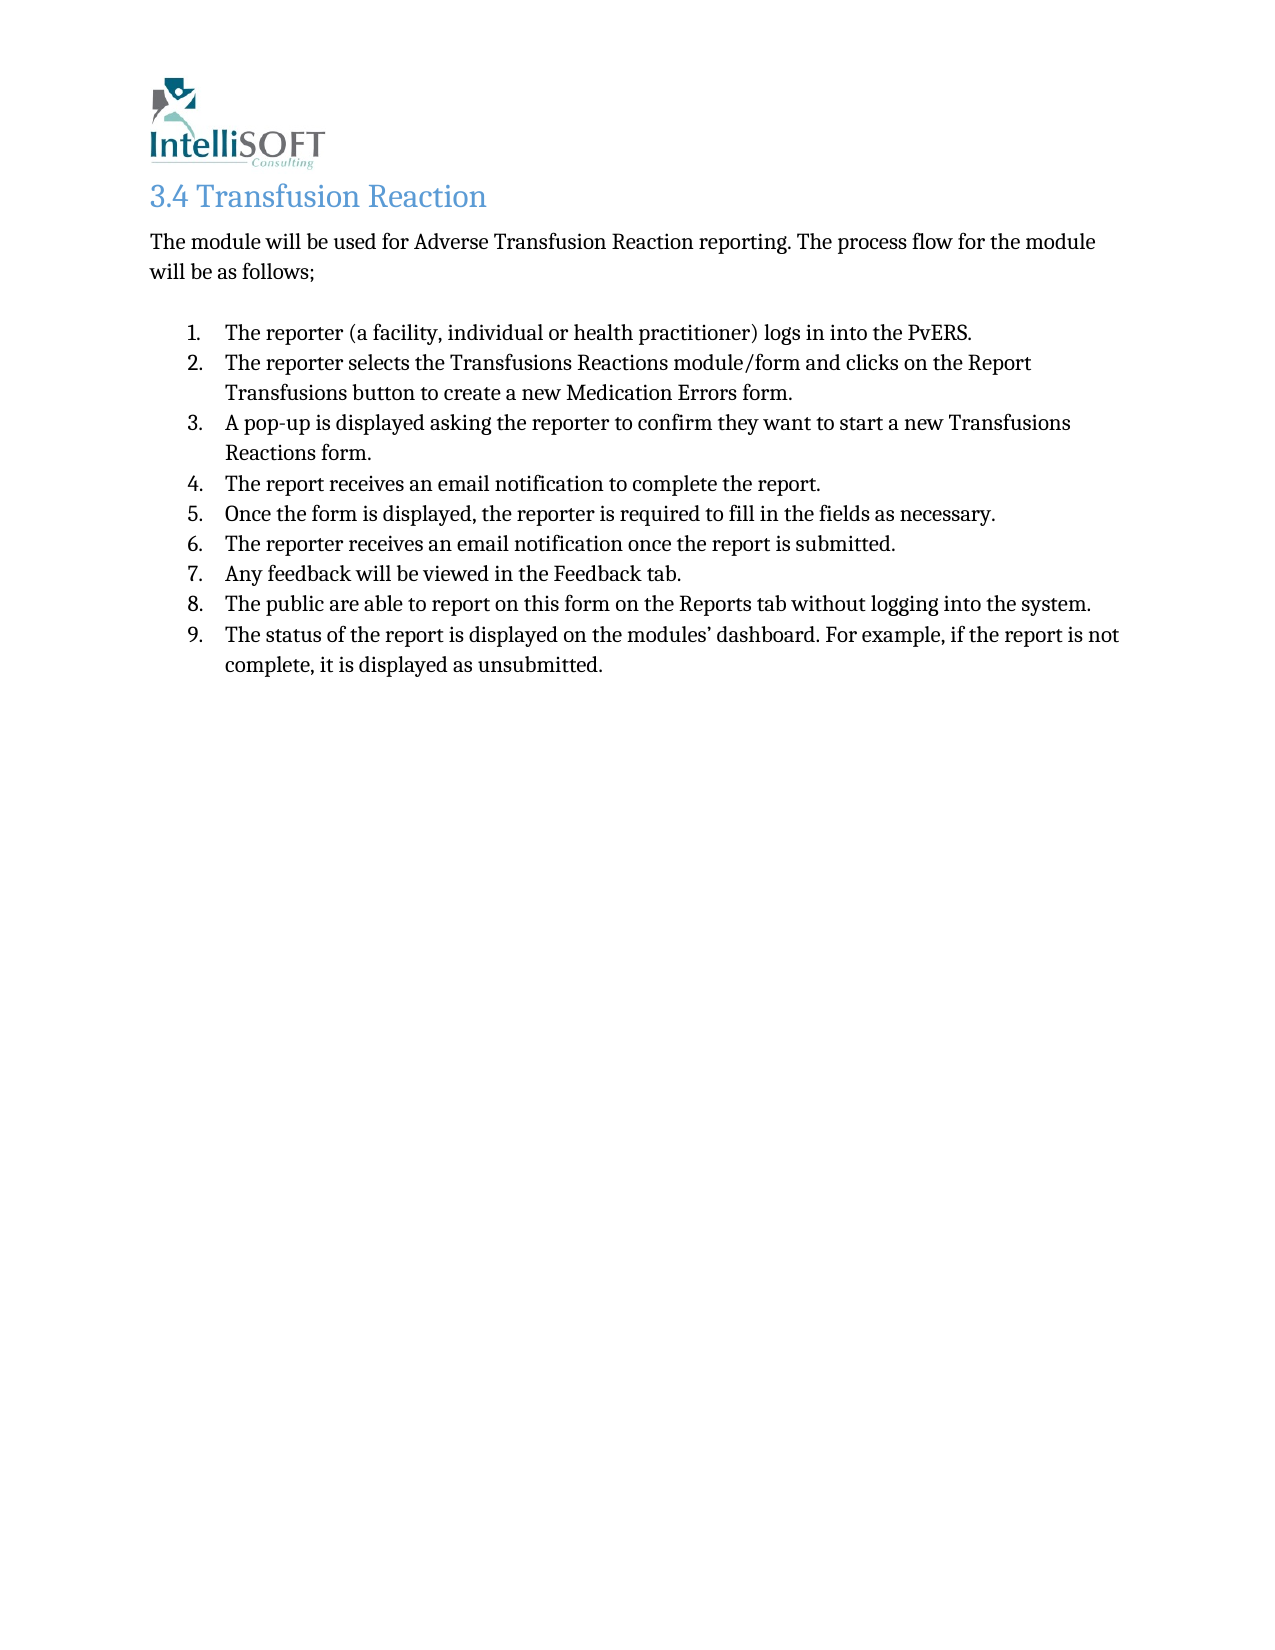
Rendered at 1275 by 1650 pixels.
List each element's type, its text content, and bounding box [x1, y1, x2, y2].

text The module will be used for Adverse Transfusion Reaction reporting. The process flow for the module will be as follows; [150, 229, 1125, 285]
list The report receives an email notification to complete the report. [187, 470, 1125, 497]
list The reporter selects the Transfusions Reactions module/form and clicks on the Report Transfusions button to create a new Medication Errors form. [187, 349, 1125, 406]
list The reporter receives an email notification once the report is submitted. [187, 531, 1125, 557]
list The public are able to report on this form on the Reports tab without logging into the system. [187, 591, 1125, 618]
list The status of the report is displayed on the modules’ dashboard. For example, if the report is not complete, it is displayed as unsubmitted. [187, 621, 1125, 678]
picture [150, 75, 326, 174]
list The reporter (a facility, individual or health practitioner) logs in into the PvERS. [187, 319, 1125, 346]
subtitle 3.4 Transfusion Reaction [150, 178, 1125, 216]
list Once the form is displayed, the reporter is required to fill in the fields as necessary. [187, 501, 1125, 527]
list Any feedback will be viewed in the Feedback tab. [187, 561, 1125, 587]
list A pop-up is displayed asking the reporter to confirm they want to start a new Transfusions Reactions form. [187, 410, 1125, 467]
